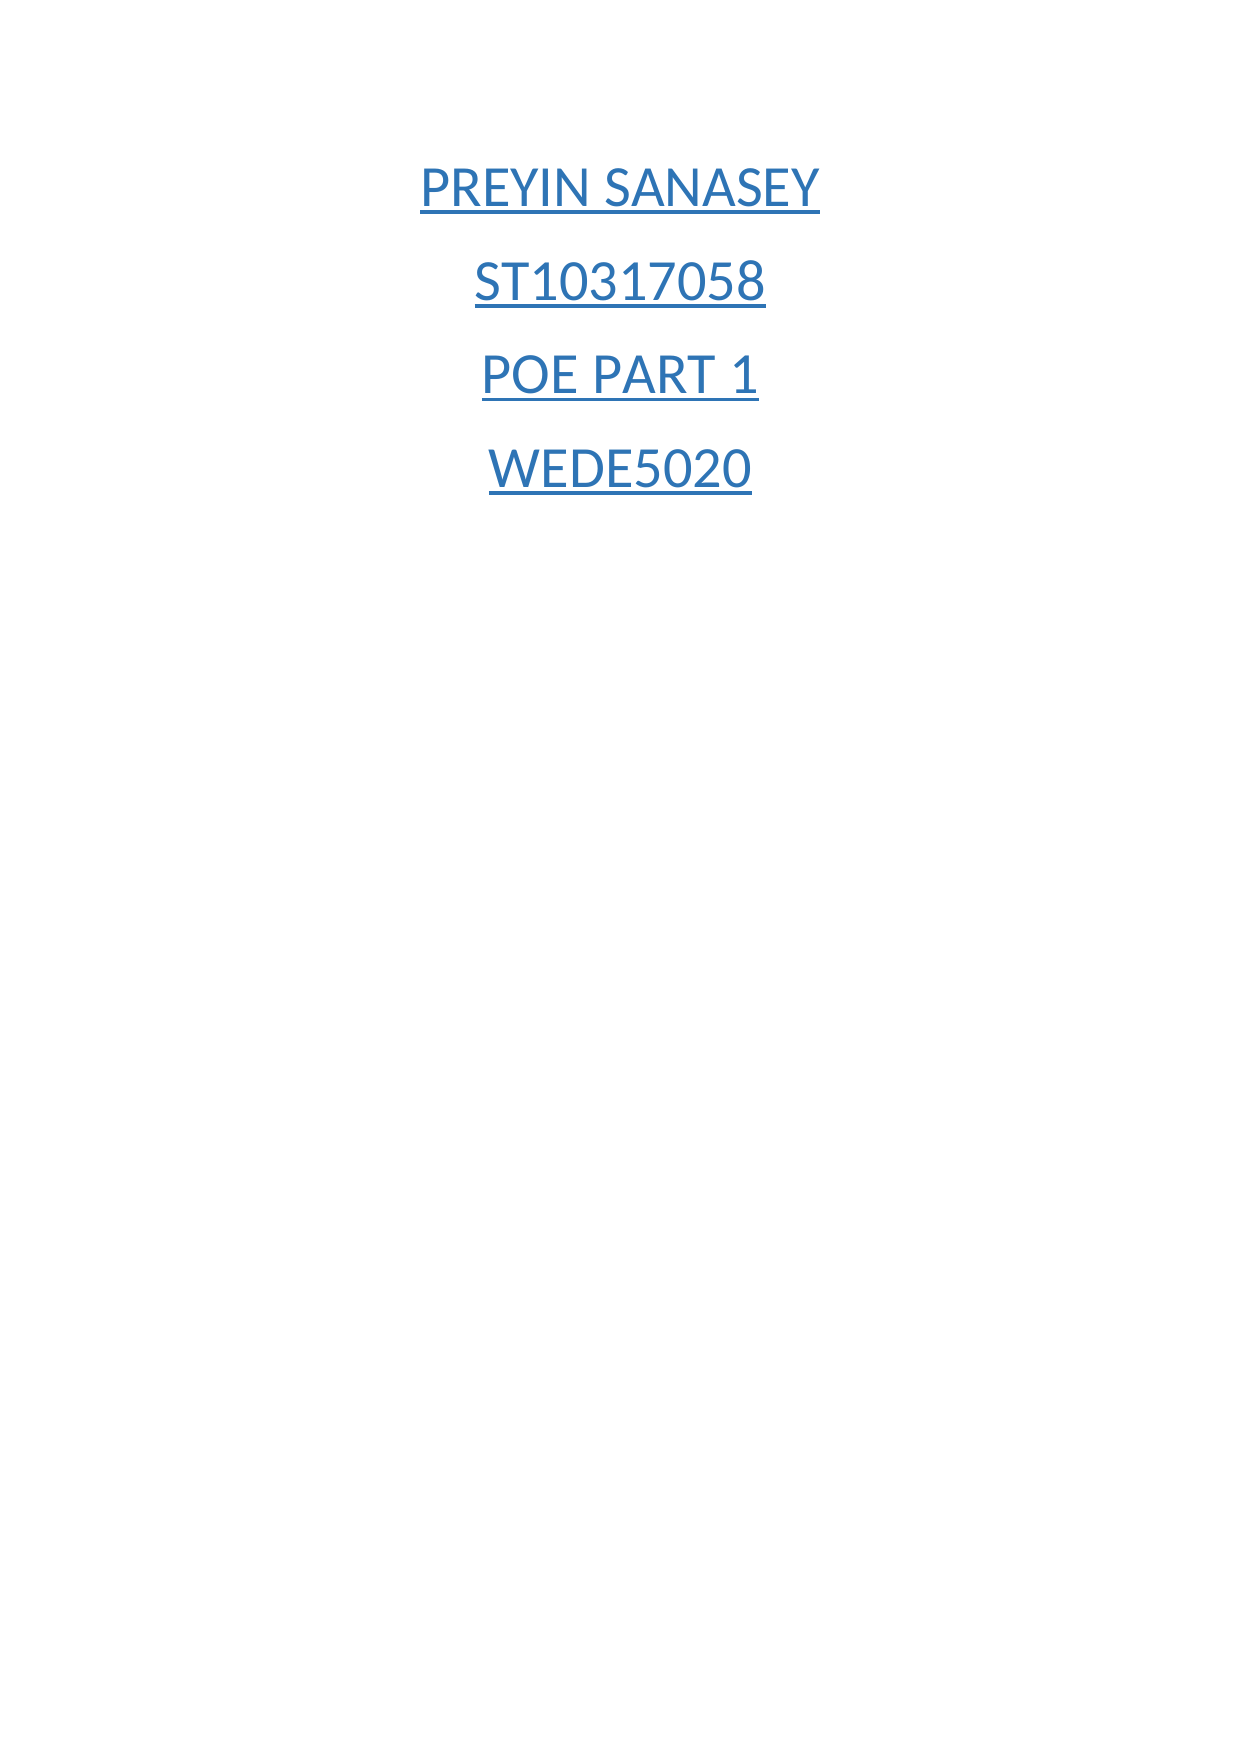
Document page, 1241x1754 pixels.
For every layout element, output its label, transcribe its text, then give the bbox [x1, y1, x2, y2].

text POE PART 1 [150, 337, 1090, 408]
text ST10317058 [150, 243, 1090, 315]
text PREYIN SANASEY [150, 150, 1090, 221]
text WEDE5020 [150, 431, 1090, 502]
